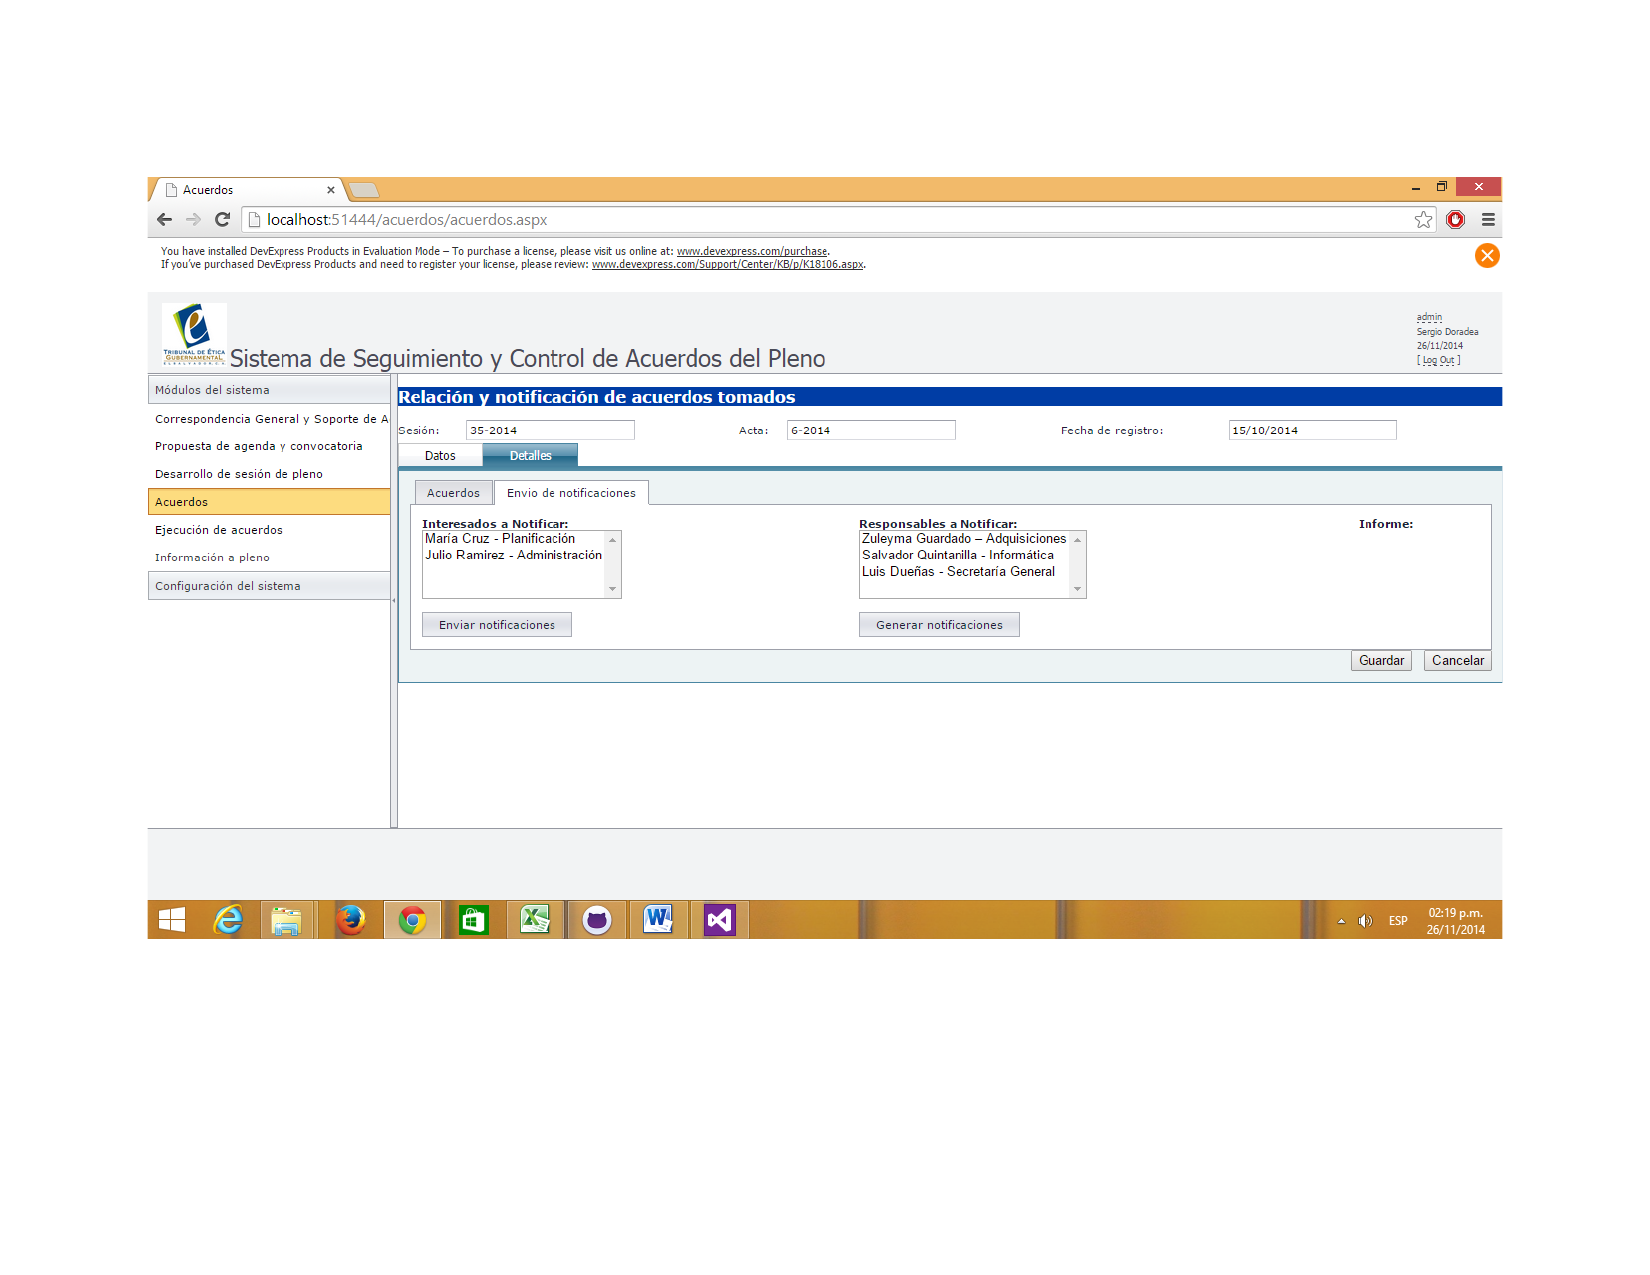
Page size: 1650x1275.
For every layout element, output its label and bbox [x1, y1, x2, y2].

picture [147, 177, 1503, 939]
